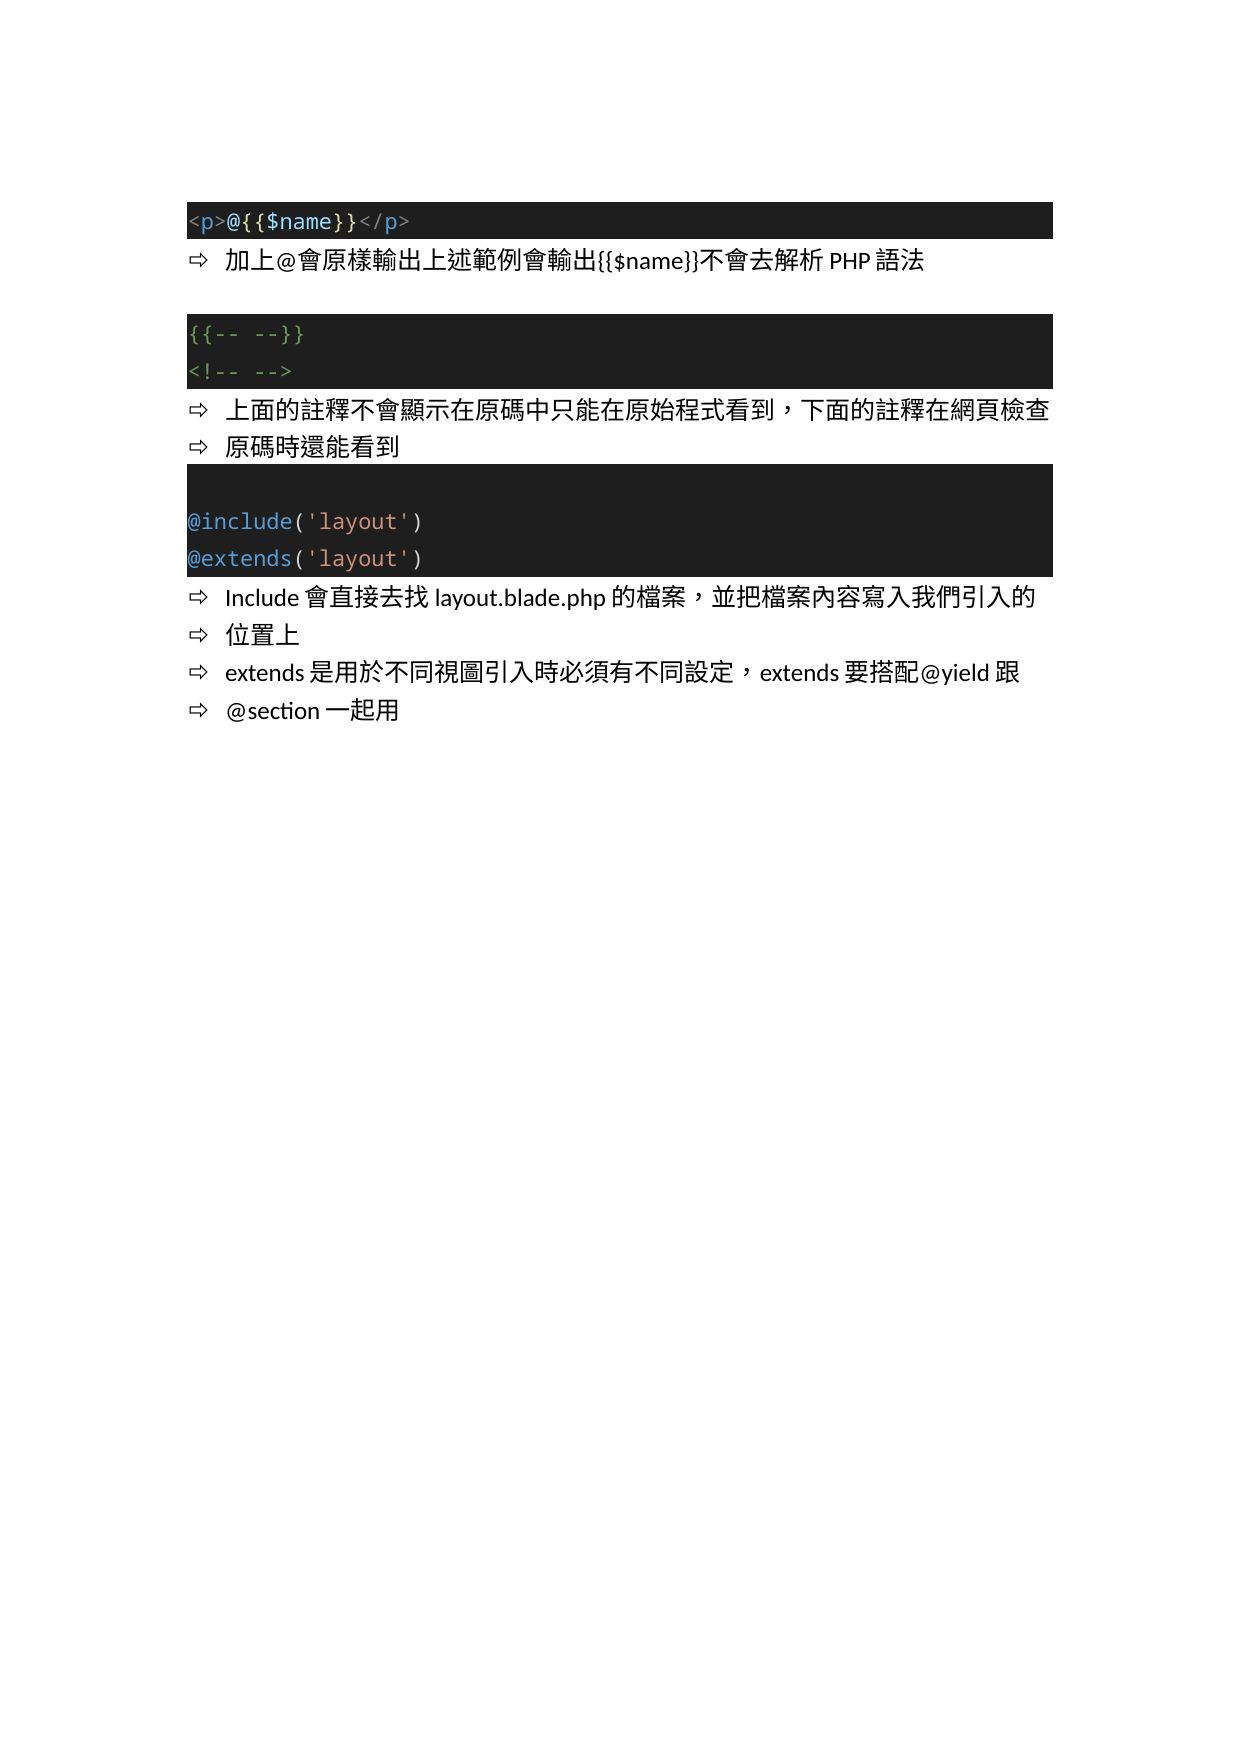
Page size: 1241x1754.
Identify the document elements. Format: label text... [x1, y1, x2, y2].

list 加上@會原樣輸出上述範例會輸出{{$name}}不會去解析PHP語法 [187, 239, 1053, 277]
text @include('layout') [187, 502, 1053, 539]
list 位置上 [187, 614, 1053, 652]
list 原碼時還能看到 [187, 427, 1053, 464]
text <!-- --> [187, 352, 1053, 389]
list 上面的註釋不會顯示在原碼中只能在原始程式看到，下面的註釋在網頁檢查 [187, 389, 1053, 427]
list Include會直接去找layout.blade.php的檔案，並把檔案內容寫入我們引入的 [187, 577, 1053, 614]
list extends是用於不同視圖引入時必須有不同設定，extends要搭配@yield跟 [187, 652, 1053, 689]
text @extends('layout') [187, 539, 1053, 577]
text <p>@{{$name}}</p> [187, 202, 1053, 239]
text {{-- --}} [187, 314, 1053, 352]
list @section一起用 [187, 689, 1053, 727]
